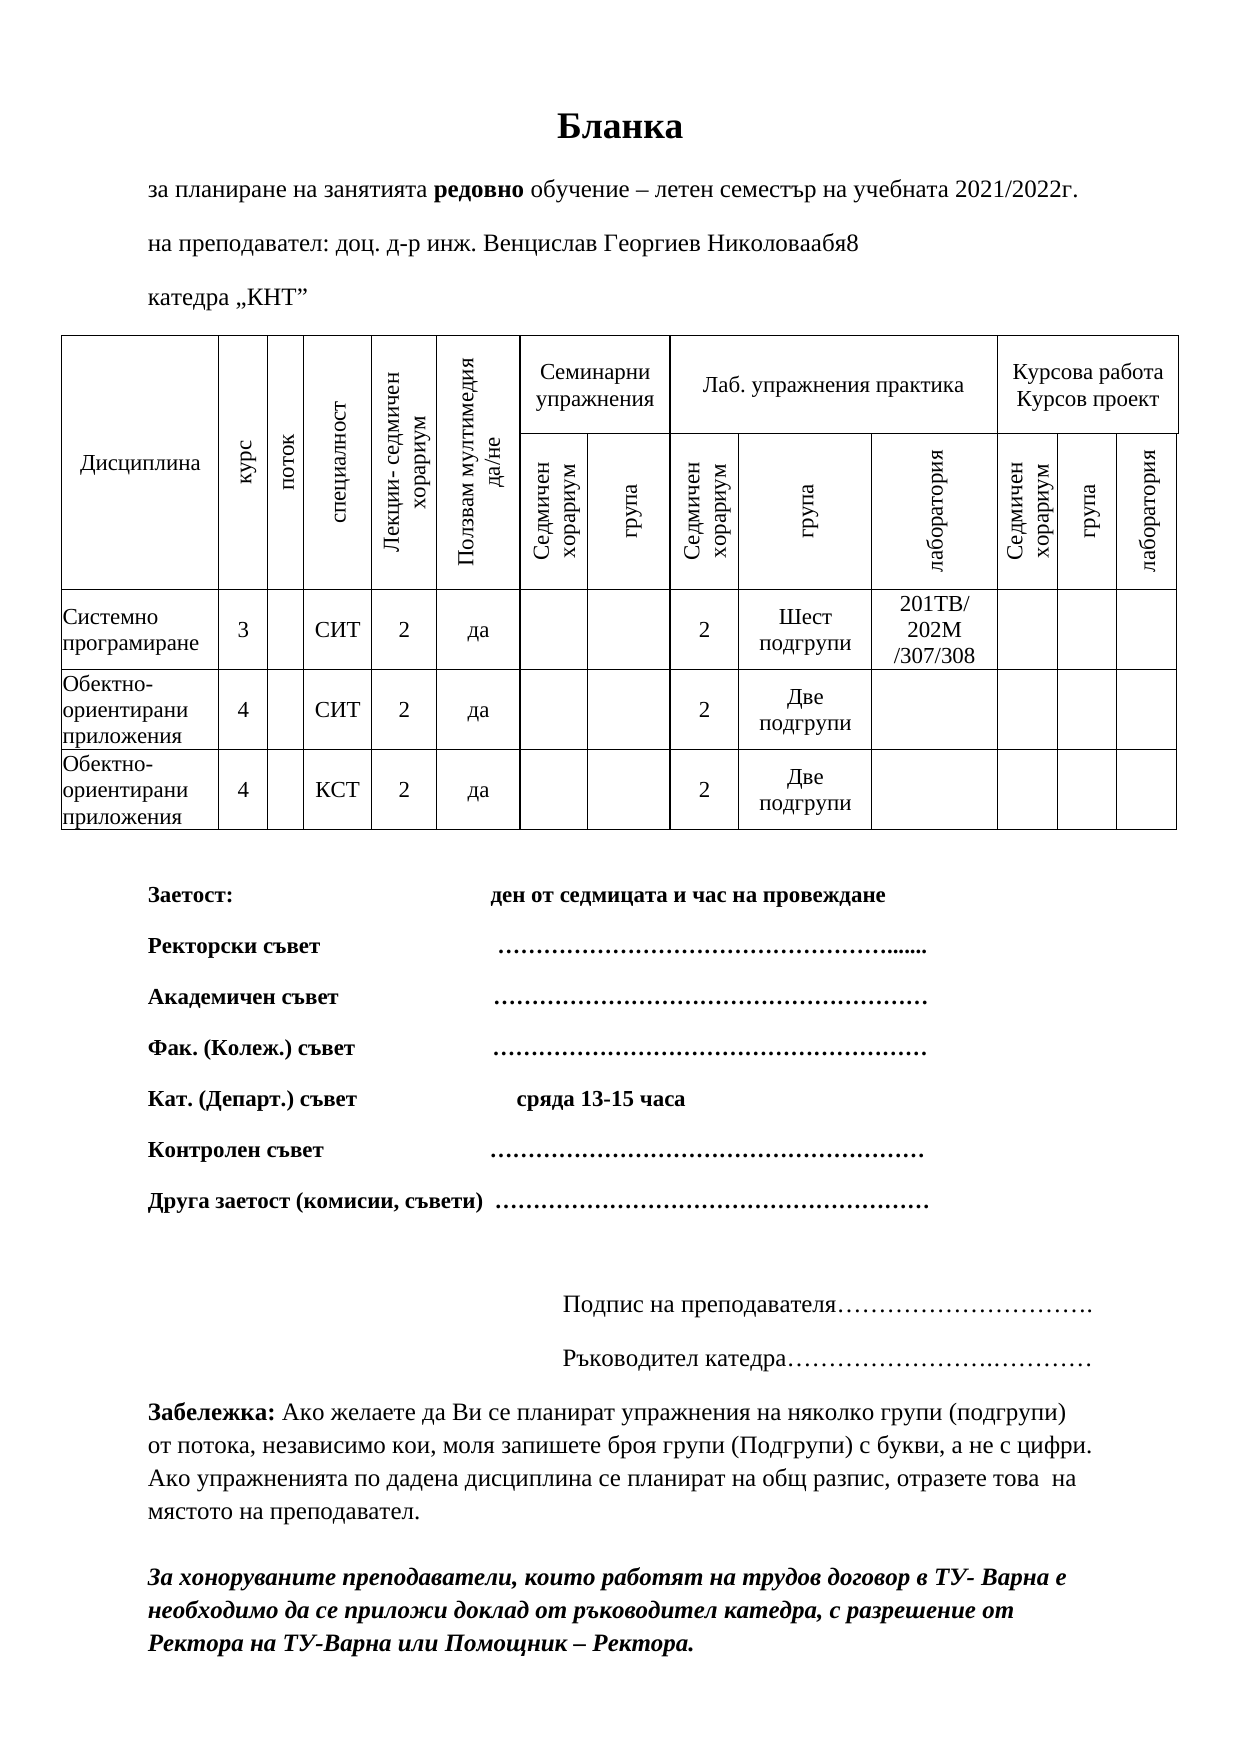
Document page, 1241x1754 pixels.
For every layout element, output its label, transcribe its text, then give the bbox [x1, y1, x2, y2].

table_cell [268, 670, 303, 749]
table_cell 2 [671, 670, 738, 749]
table_cell [1117, 750, 1176, 829]
table_cell [521, 750, 587, 829]
table_cell Две подгрупи [739, 750, 871, 829]
table_cell [268, 590, 303, 669]
text Ръководител катедра…………………….………… [148, 1343, 1093, 1372]
table_cell [521, 670, 587, 749]
table_cell 4 [219, 750, 267, 829]
text За хоноруваните преподаватели, които работят на трудов договор в ТУ- Варна е необходимо да се приложи доклад от ръководител катедра, с разрешение от Ректора на ТУ-Варна или Помощник – Ректора. [148, 1562, 1093, 1657]
table_cell СИТ [304, 590, 371, 669]
table_cell Шест подгрупи [739, 590, 871, 669]
table_cell [1117, 670, 1176, 749]
table_header Ползвам мултимедия да/не [437, 336, 519, 589]
table_cell 2 [372, 670, 436, 749]
table_cell Седмичен хорариум [671, 434, 738, 589]
text Бланка [148, 103, 1093, 147]
table_cell [1058, 750, 1116, 829]
table_cell Седмичен хорариум [998, 434, 1057, 589]
table_header Дисциплина [62, 336, 218, 589]
table_cell [588, 590, 669, 669]
table_cell [872, 670, 997, 749]
table_cell 2 [372, 750, 436, 829]
text Академичен съвет ………………………………………………… [148, 983, 1093, 1009]
text Контролен съвет ………………………………………………… [148, 1136, 1093, 1163]
table_cell 4 [219, 670, 267, 749]
table_cell Две подгрупи [739, 670, 871, 749]
table_header курс [219, 336, 267, 589]
table_cell 3 [219, 590, 267, 669]
table_header Лекции- седмичен хорариум [372, 336, 436, 589]
table_cell Седмичен хорариум [521, 434, 587, 589]
text Забележка: Ако желаете да Ви се планират упражнения на няколко групи (подгрупи) от потока, независимо кои, моля запишете броя групи (Подгрупи) с букви, а не с цифри. [148, 1397, 1093, 1459]
text Фак. (Колеж.) съвет ………………………………………………… [148, 1034, 1093, 1061]
text Кат. (Департ.) съвет сряда 13-15 часа [148, 1085, 1093, 1112]
text за планиране на занятията редовно обучение – летен семестър на учебната 2021/2022г. [148, 174, 1093, 203]
table_header Курсова работа Курсов проект [998, 336, 1178, 433]
table_cell [1117, 590, 1176, 669]
table_cell група [739, 434, 871, 589]
table_cell [521, 590, 587, 669]
table_cell 2 [372, 590, 436, 669]
table_cell да [437, 750, 519, 829]
table_header Лаб. упражнения практика [671, 336, 997, 433]
table_header специалност [304, 336, 371, 589]
table_cell [1058, 590, 1116, 669]
table_cell лаборатория [1117, 434, 1176, 589]
table_cell [588, 750, 669, 829]
table_cell Обектно- ориентирани приложения [62, 750, 218, 829]
table_cell [998, 670, 1057, 749]
table_cell Системно програмиране [62, 590, 218, 669]
text на преподавател: доц. д-р инж. Венцислав Георгиев Николоваабя8 [148, 228, 1093, 256]
table_header Семинарни упражнения [521, 336, 669, 433]
table_header поток [268, 336, 303, 589]
table_cell група [1058, 434, 1116, 589]
table_cell [998, 750, 1057, 829]
text катедра „КНТ” [148, 282, 1093, 310]
table_cell група [588, 434, 669, 589]
table_cell [1058, 670, 1116, 749]
table_cell [588, 670, 669, 749]
table_cell Обектно- ориентирани приложения [62, 670, 218, 749]
table_cell [998, 590, 1057, 669]
table_cell да [437, 670, 519, 749]
text Подпис на преподавателя…………………………. [148, 1289, 1093, 1318]
table_cell 2 [671, 590, 738, 669]
table_cell [872, 750, 997, 829]
text Заетост: ден от седмицата и час на провеждане [148, 881, 1093, 907]
table_cell 2 [671, 750, 738, 829]
text Ако упражненията по дадена дисциплина се планират на общ разпис, отразете това на мястото на преподавател. [148, 1463, 1093, 1525]
table_cell 201ТВ/202М /307/308 [872, 590, 997, 669]
text Ректорски съвет ……………………………………………....... [148, 932, 1093, 958]
table_cell КСТ [304, 750, 371, 829]
table_cell [268, 750, 303, 829]
text Друга заетост (комисии, съвети) ………………………………………………… [148, 1187, 1093, 1214]
table_cell СИТ [304, 670, 371, 749]
table_cell да [437, 590, 519, 669]
table_cell лаборатория [872, 434, 997, 589]
